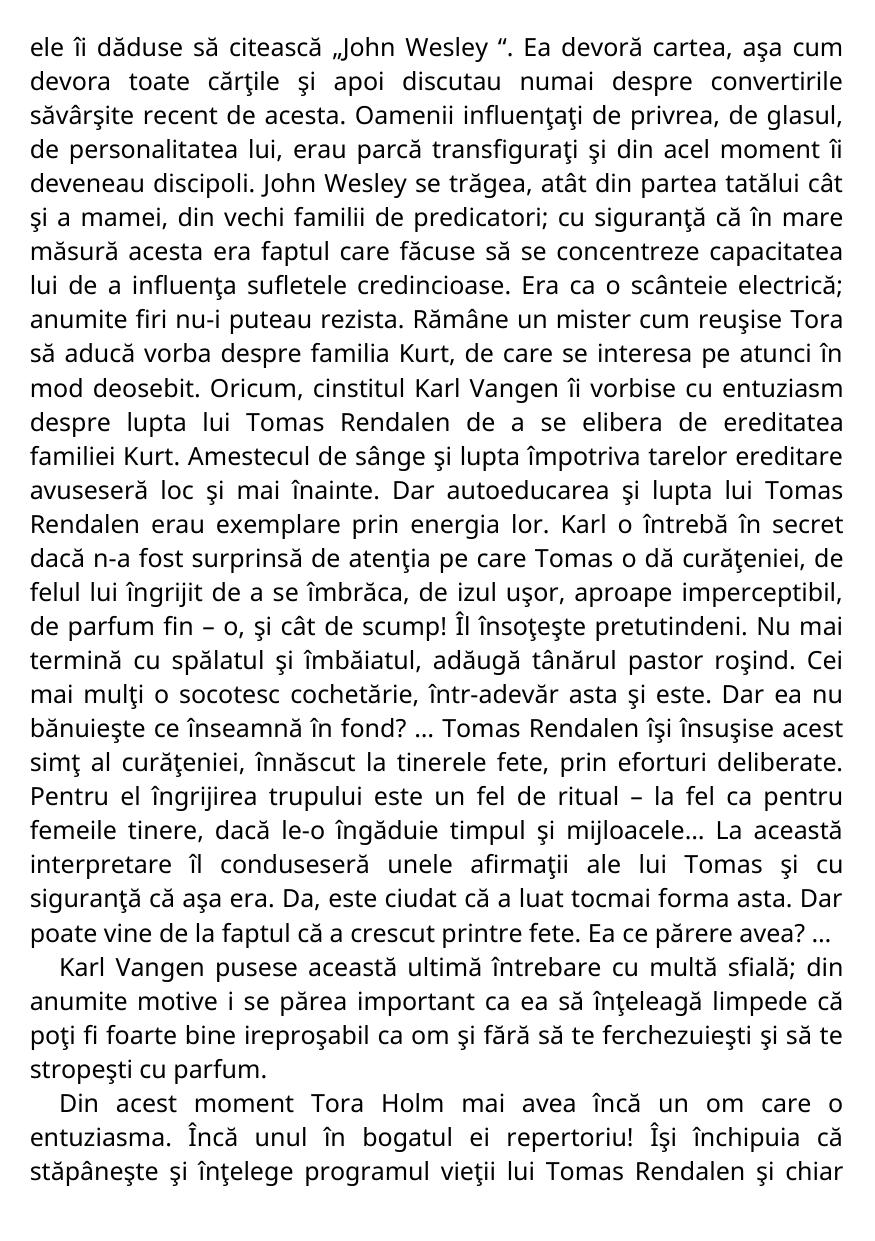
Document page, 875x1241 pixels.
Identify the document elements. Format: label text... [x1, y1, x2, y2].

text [29, 29, 844, 949]
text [29, 1086, 844, 1188]
text Karl Vangen pusese această ultimă întrebare cu multă sfială; din anumite motive i se părea important ca ea să înţeleagă limpede că poţi fi foarte bine ireproşabil ca om şi fără să te ferchezuieşti şi să te stropeşti cu parfum. [29, 949, 844, 1086]
